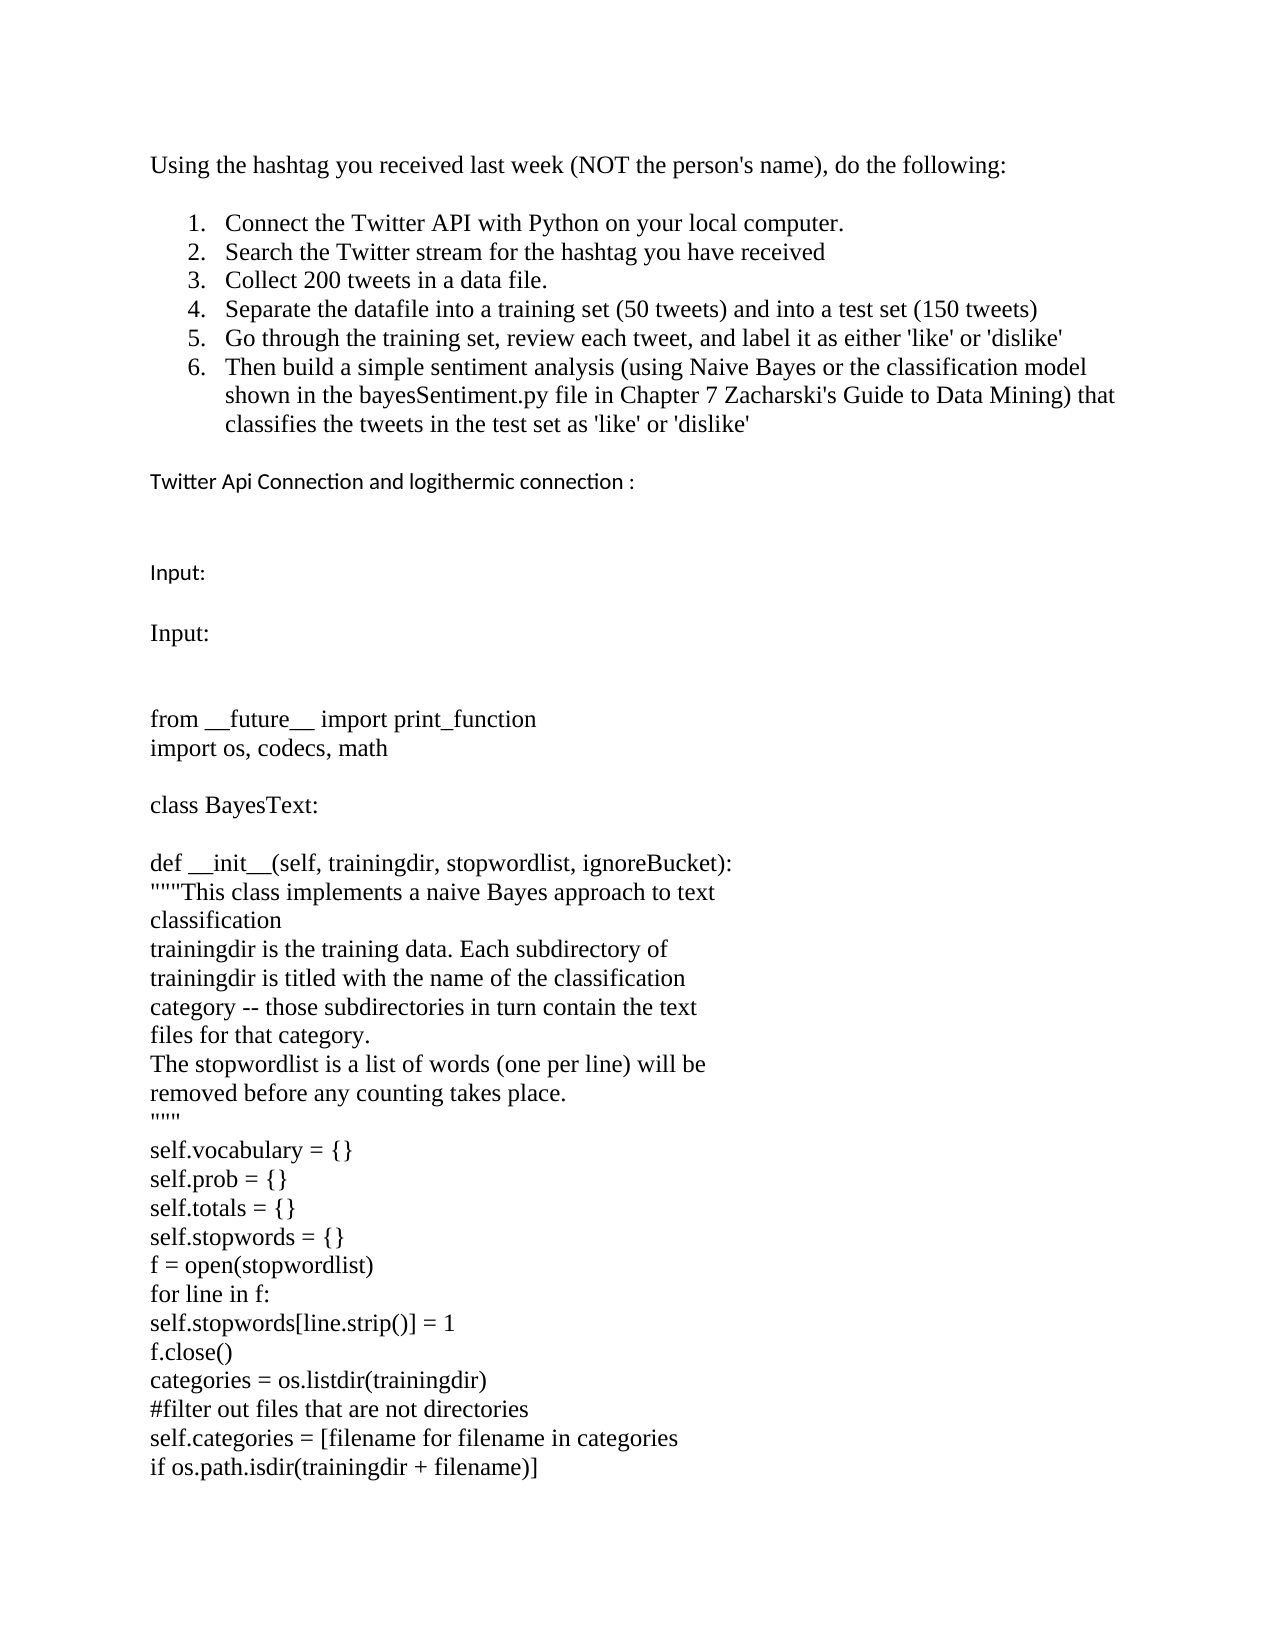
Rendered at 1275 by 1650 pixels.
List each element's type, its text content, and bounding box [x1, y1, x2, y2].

list Separate the datafile into a training set (50 tweets) and into a test set (150 tweets) [187, 294, 1125, 323]
text self.vocabulary = {} [150, 1136, 1125, 1164]
text self.stopwords = {} [150, 1222, 1125, 1251]
text trainingdir is the training data. Each subdirectory of [150, 934, 1125, 963]
text if os.path.isdir(trainingdir + filename)] [150, 1452, 1125, 1481]
text from __future__ import print_function [150, 704, 1125, 733]
text for line in f: [150, 1279, 1125, 1308]
text self.categories = [filename for filename in categories [150, 1423, 1125, 1452]
text self.prob = {} [150, 1164, 1125, 1193]
text """ [150, 1107, 1125, 1136]
text def __init__(self, trainingdir, stopwordlist, ignoreBucket): [150, 848, 1125, 877]
text categories = os.listdir(trainingdir) [150, 1366, 1125, 1394]
list Go through the training set, review each tweet, and label it as either 'like' or 'dislike' [187, 323, 1125, 352]
text The stopwordlist is a list of words (one per line) will be [150, 1049, 1125, 1078]
text removed before any counting takes place. [150, 1078, 1125, 1107]
text trainingdir is titled with the name of the classification [150, 963, 1125, 992]
list Collect 200 tweets in a data file. [187, 265, 1125, 294]
text category -- those subdirectories in turn contain the text [150, 992, 1125, 1021]
list Search the Twitter stream for the hashtag you have received [187, 237, 1125, 265]
text self.stopwords[line.strip()] = 1 [150, 1308, 1125, 1337]
text self.totals = {} [150, 1193, 1125, 1222]
list Connect the Twitter API with Python on your local computer. [187, 208, 1125, 237]
text #filter out files that are not directories [150, 1394, 1125, 1423]
text class BayesText: [150, 791, 1125, 819]
text Using the hashtag you received last week (NOT the person's name), do the following: [150, 150, 1125, 179]
text classification [150, 906, 1125, 934]
text Twitter Api Connection and logithermic connection : Input: Input: [150, 467, 1125, 677]
text files for that category. [150, 1021, 1125, 1049]
text f = open(stopwordlist) [150, 1251, 1125, 1279]
text """This class implements a naive Bayes approach to text [150, 877, 1125, 906]
text f.close() [150, 1337, 1125, 1366]
list Then build a simple sentiment analysis (using Naive Bayes or the classification model shown in the bayesSentiment.py file in Chapter 7 Zacharski's Guide to Data Mining) that classifies the tweets in the test set as 'like' or 'dislike' [187, 352, 1125, 438]
text import os, codecs, math [150, 733, 1125, 762]
